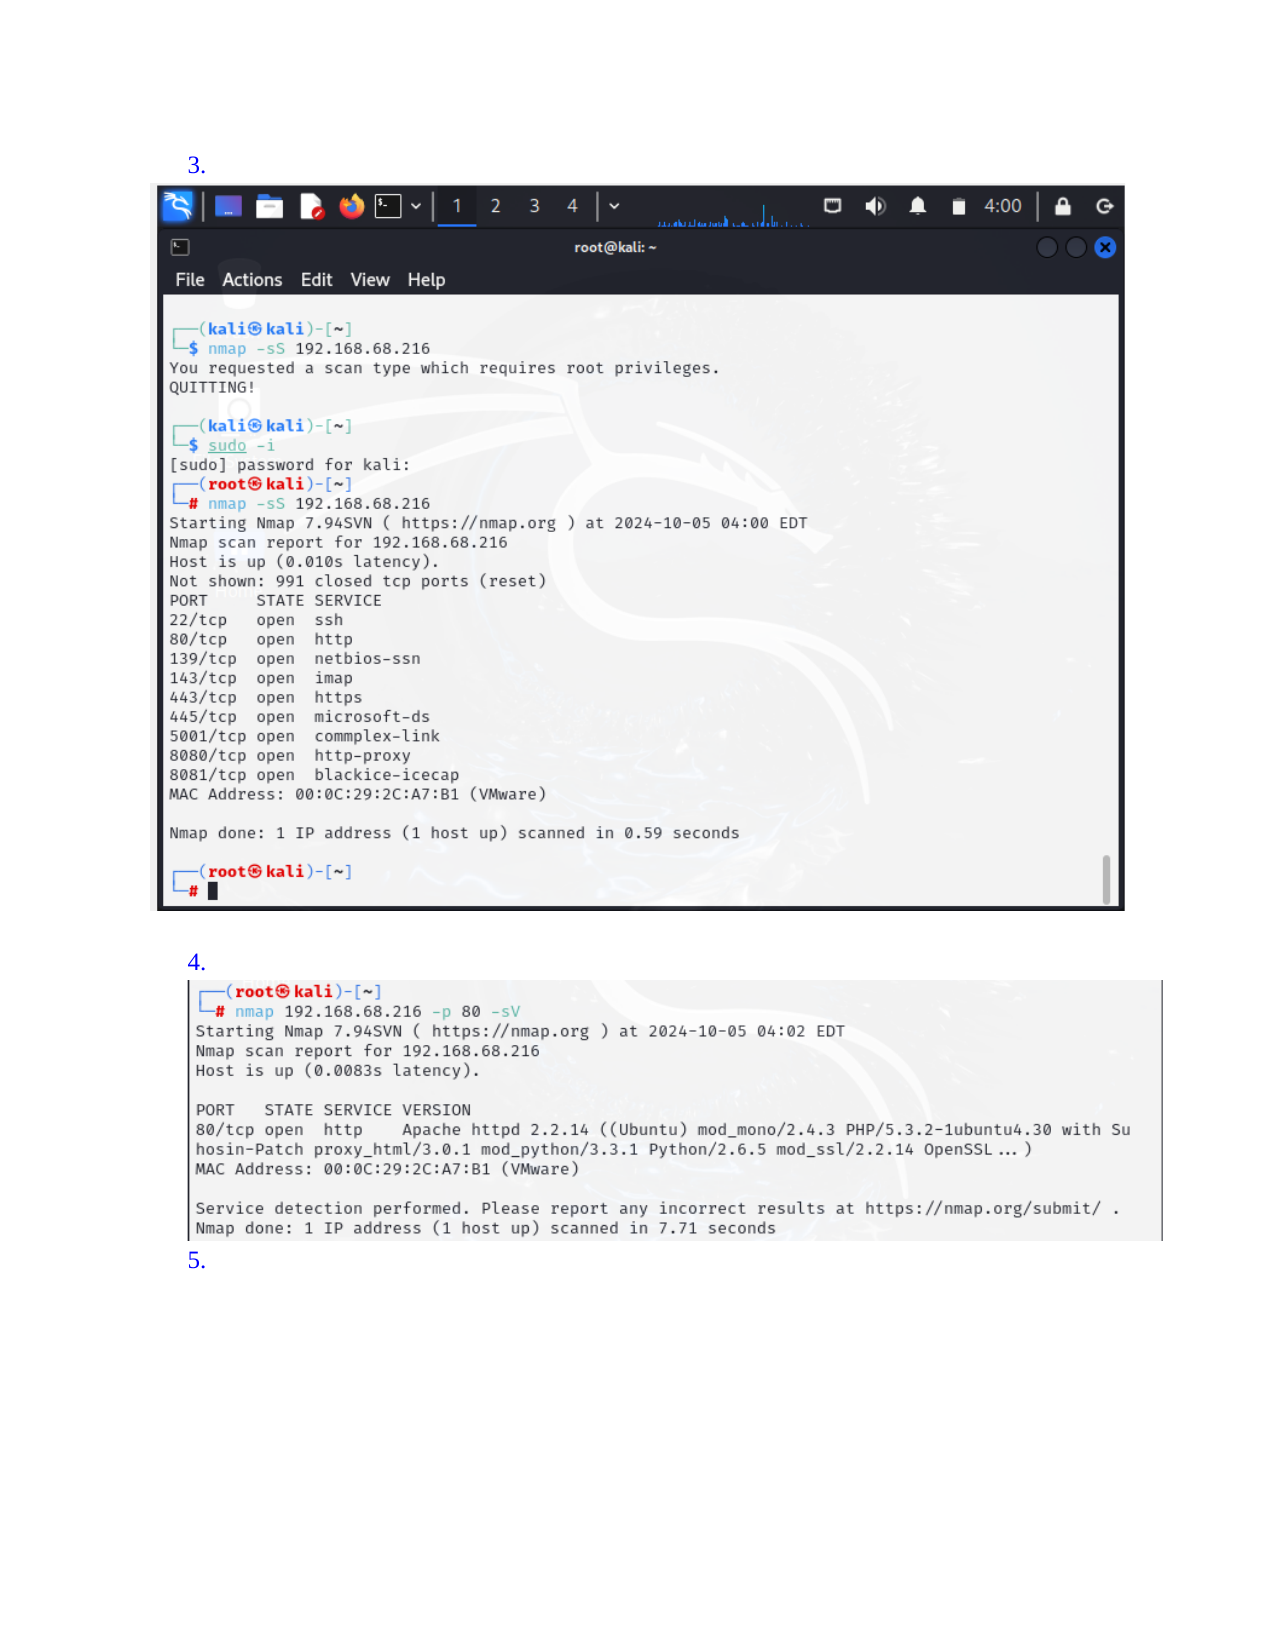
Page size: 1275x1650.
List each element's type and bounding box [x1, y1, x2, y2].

picture [150, 183, 1125, 911]
picture [187, 980, 1163, 1241]
